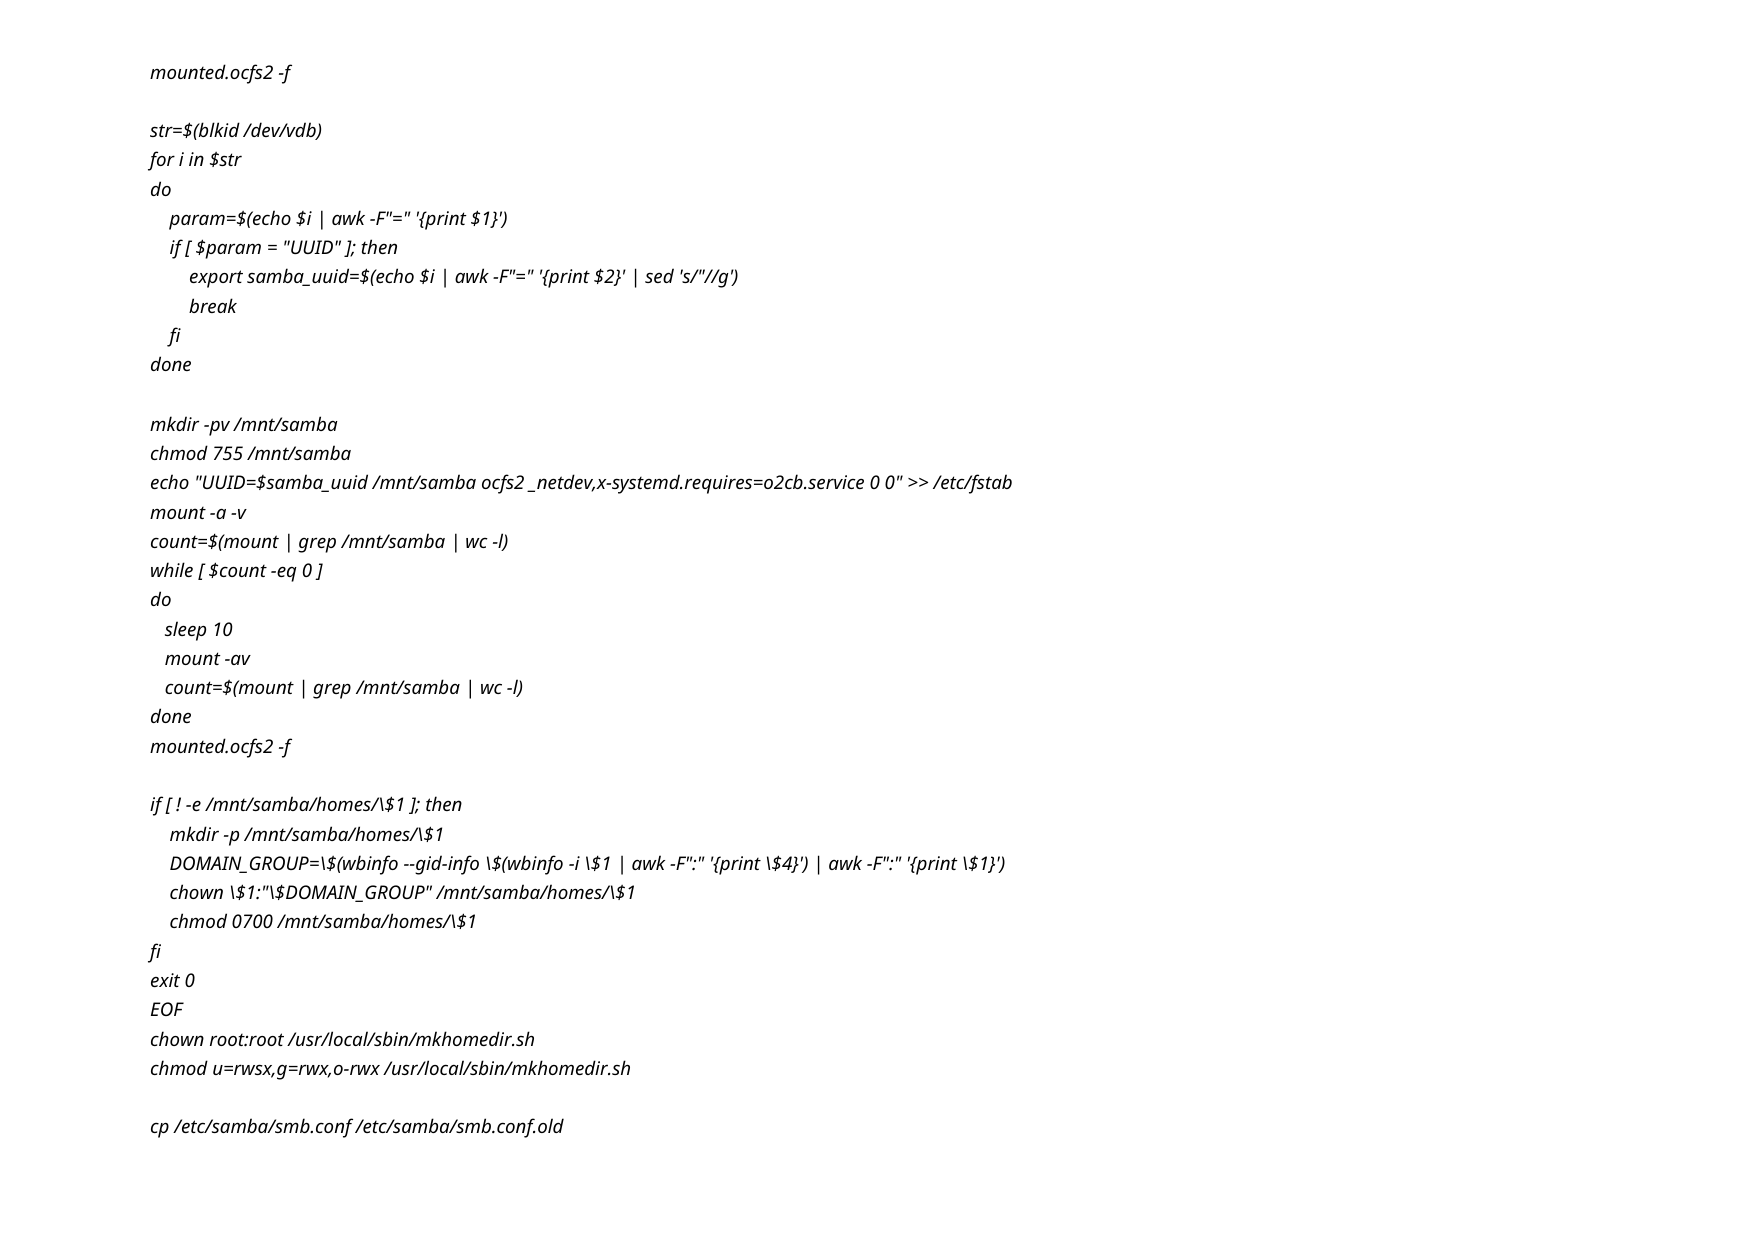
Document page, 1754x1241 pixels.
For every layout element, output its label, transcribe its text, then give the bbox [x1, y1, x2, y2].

text mkdir -pv /mnt/samba [150, 411, 1604, 437]
text done [150, 704, 1604, 729]
text mkdir -p /mnt/samba/homes/\$1 [150, 821, 1604, 846]
text chown \$1:"\$DOMAIN_GROUP" /mnt/samba/homes/\$1 [150, 879, 1604, 905]
text sleep 10 [150, 616, 1604, 642]
text chmod 0700 /mnt/samba/homes/\$1 [150, 909, 1604, 934]
text while [ $count -eq 0 ] [150, 557, 1604, 583]
text str=$(blkid /dev/vdb) [150, 117, 1604, 143]
text mounted.ocfs2 -f [150, 59, 1604, 84]
text do [150, 587, 1604, 612]
text do [150, 176, 1604, 202]
text chmod u=rwsx,g=rwx,o-rwx /usr/local/sbin/mkhomedir.sh [150, 1055, 1604, 1081]
text for i in $str [150, 147, 1604, 172]
text done [150, 352, 1604, 377]
text echo "UUID=$samba_uuid /mnt/samba ocfs2 _netdev,x-systemd.requires=o2cb.service 0 0" >> /etc/fstab [150, 470, 1604, 495]
text break [150, 293, 1604, 319]
text if [ ! -e /mnt/samba/homes/\$1 ]; then [150, 792, 1604, 817]
text fi [150, 322, 1604, 348]
text param=$(echo $i | awk -F"=" '{print $1}') [150, 205, 1604, 231]
text chown root:root /usr/local/sbin/mkhomedir.sh [150, 1026, 1604, 1051]
text mount -a -v [150, 499, 1604, 524]
text mounted.ocfs2 -f [150, 733, 1604, 759]
text chmod 755 /mnt/samba [150, 440, 1604, 466]
text cp /etc/samba/smb.conf /etc/samba/smb.conf.old [150, 1114, 1604, 1139]
text fi [150, 938, 1604, 963]
text mount -av [150, 645, 1604, 671]
text if [ $param = "UUID" ]; then [150, 234, 1604, 260]
text EOF [150, 997, 1604, 1022]
text export samba_uuid=$(echo $i | awk -F"=" '{print $2}' | sed 's/"//g') [150, 264, 1604, 289]
text count=$(mount | grep /mnt/samba | wc -l) [150, 674, 1604, 700]
text DOMAIN_GROUP=\$(wbinfo --gid-info \$(wbinfo -i \$1 | awk -F":" '{print \$4}') | awk -F":" '{print \$1}') [150, 850, 1604, 876]
text exit 0 [150, 967, 1604, 993]
text count=$(mount | grep /mnt/samba | wc -l) [150, 528, 1604, 554]
